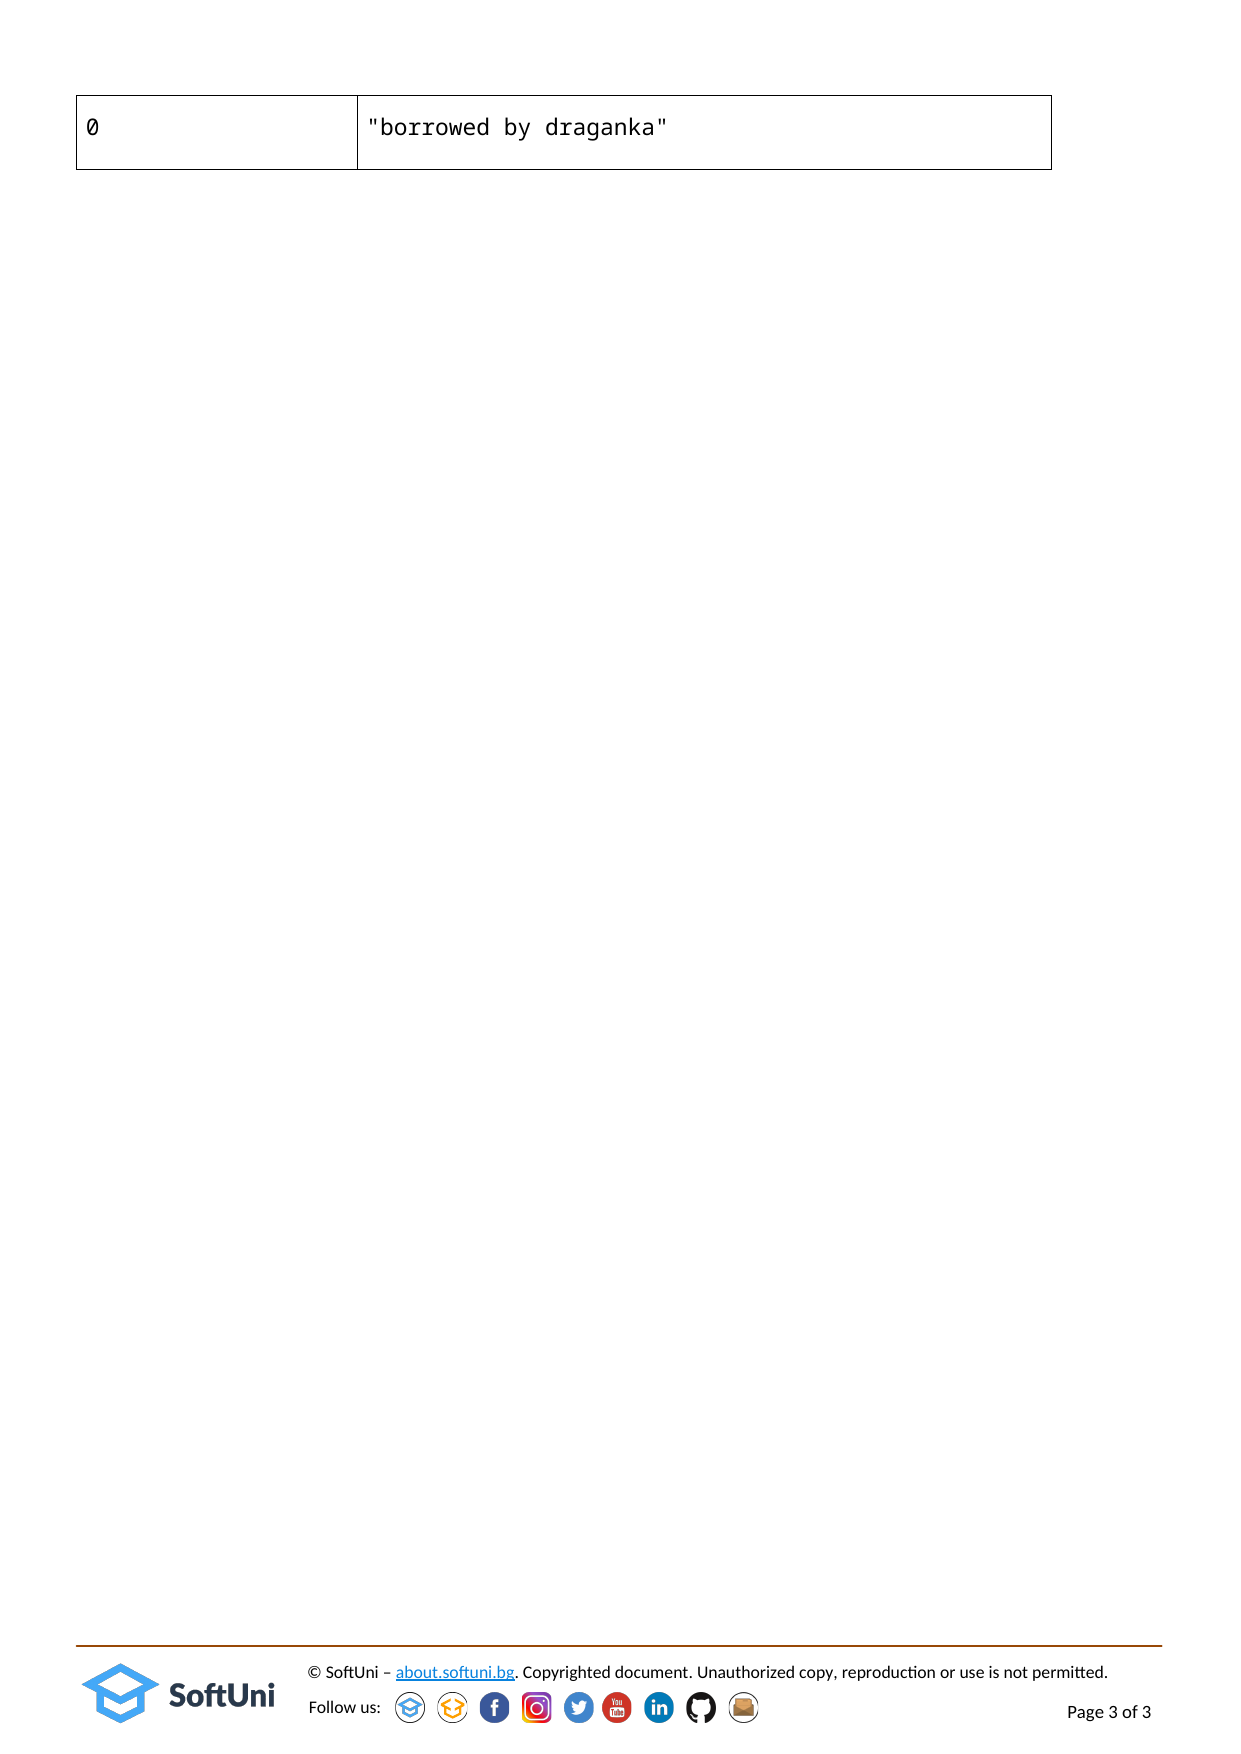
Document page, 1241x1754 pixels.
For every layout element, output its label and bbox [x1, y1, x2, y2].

table_cell [77, 96, 357, 168]
picture [437, 1692, 468, 1723]
picture [644, 1692, 653, 1701]
picture [665, 1692, 674, 1701]
picture [665, 1714, 674, 1723]
picture [686, 1692, 716, 1723]
picture [564, 1692, 594, 1723]
picture [522, 1692, 552, 1723]
table_cell [358, 96, 1051, 168]
picture [728, 1692, 759, 1723]
picture [644, 1714, 653, 1723]
picture [658, 1705, 667, 1714]
picture [75, 1658, 281, 1729]
picture [395, 1692, 425, 1723]
picture [479, 1692, 510, 1723]
picture [602, 1692, 632, 1723]
